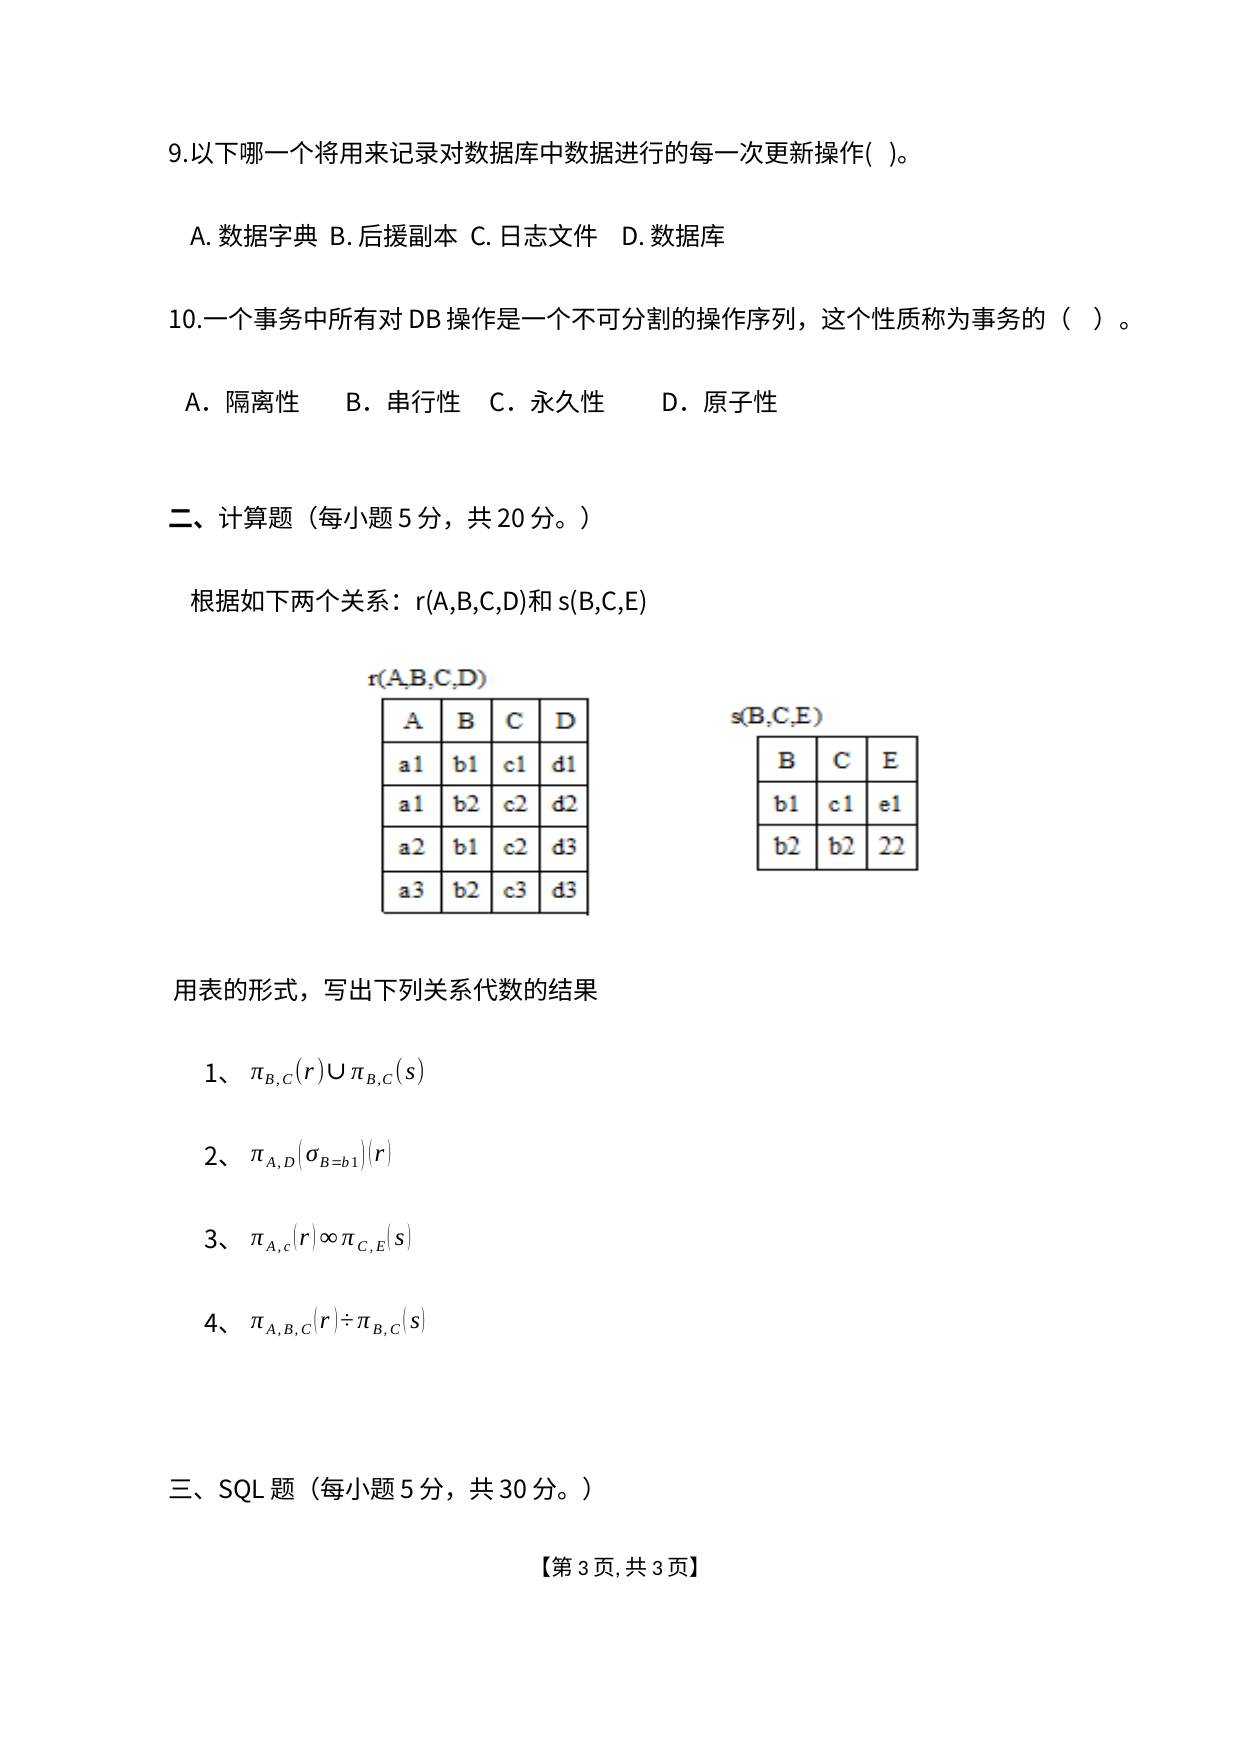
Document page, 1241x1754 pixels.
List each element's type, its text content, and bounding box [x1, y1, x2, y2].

picture [346, 650, 945, 943]
text A．隔离性 B．串行性 C．永久性 D．原子性 [118, 368, 1122, 433]
text 10.一个事务中所有对DB操作是一个不可分割的操作序列，这个性质称为事务的（ ）。 [118, 285, 1122, 350]
text 三、SQL题（每小题5分，共30分。） [118, 1455, 1122, 1520]
text 9.以下哪一个将用来记录对数据库中数据进行的每一次更新操作( )。 [118, 119, 1122, 184]
text 用表的形式，写出下列关系代数的结果 [118, 956, 1122, 1021]
text 二、计算题（每小题5分，共20分。） [118, 484, 1122, 549]
text 根据如下两个关系：r(A,B,C,D)和s(B,C,E) [118, 567, 1122, 632]
text A. 数据字典 B. 后援副本 C. 日志文件 D. 数据库 [118, 202, 1122, 267]
